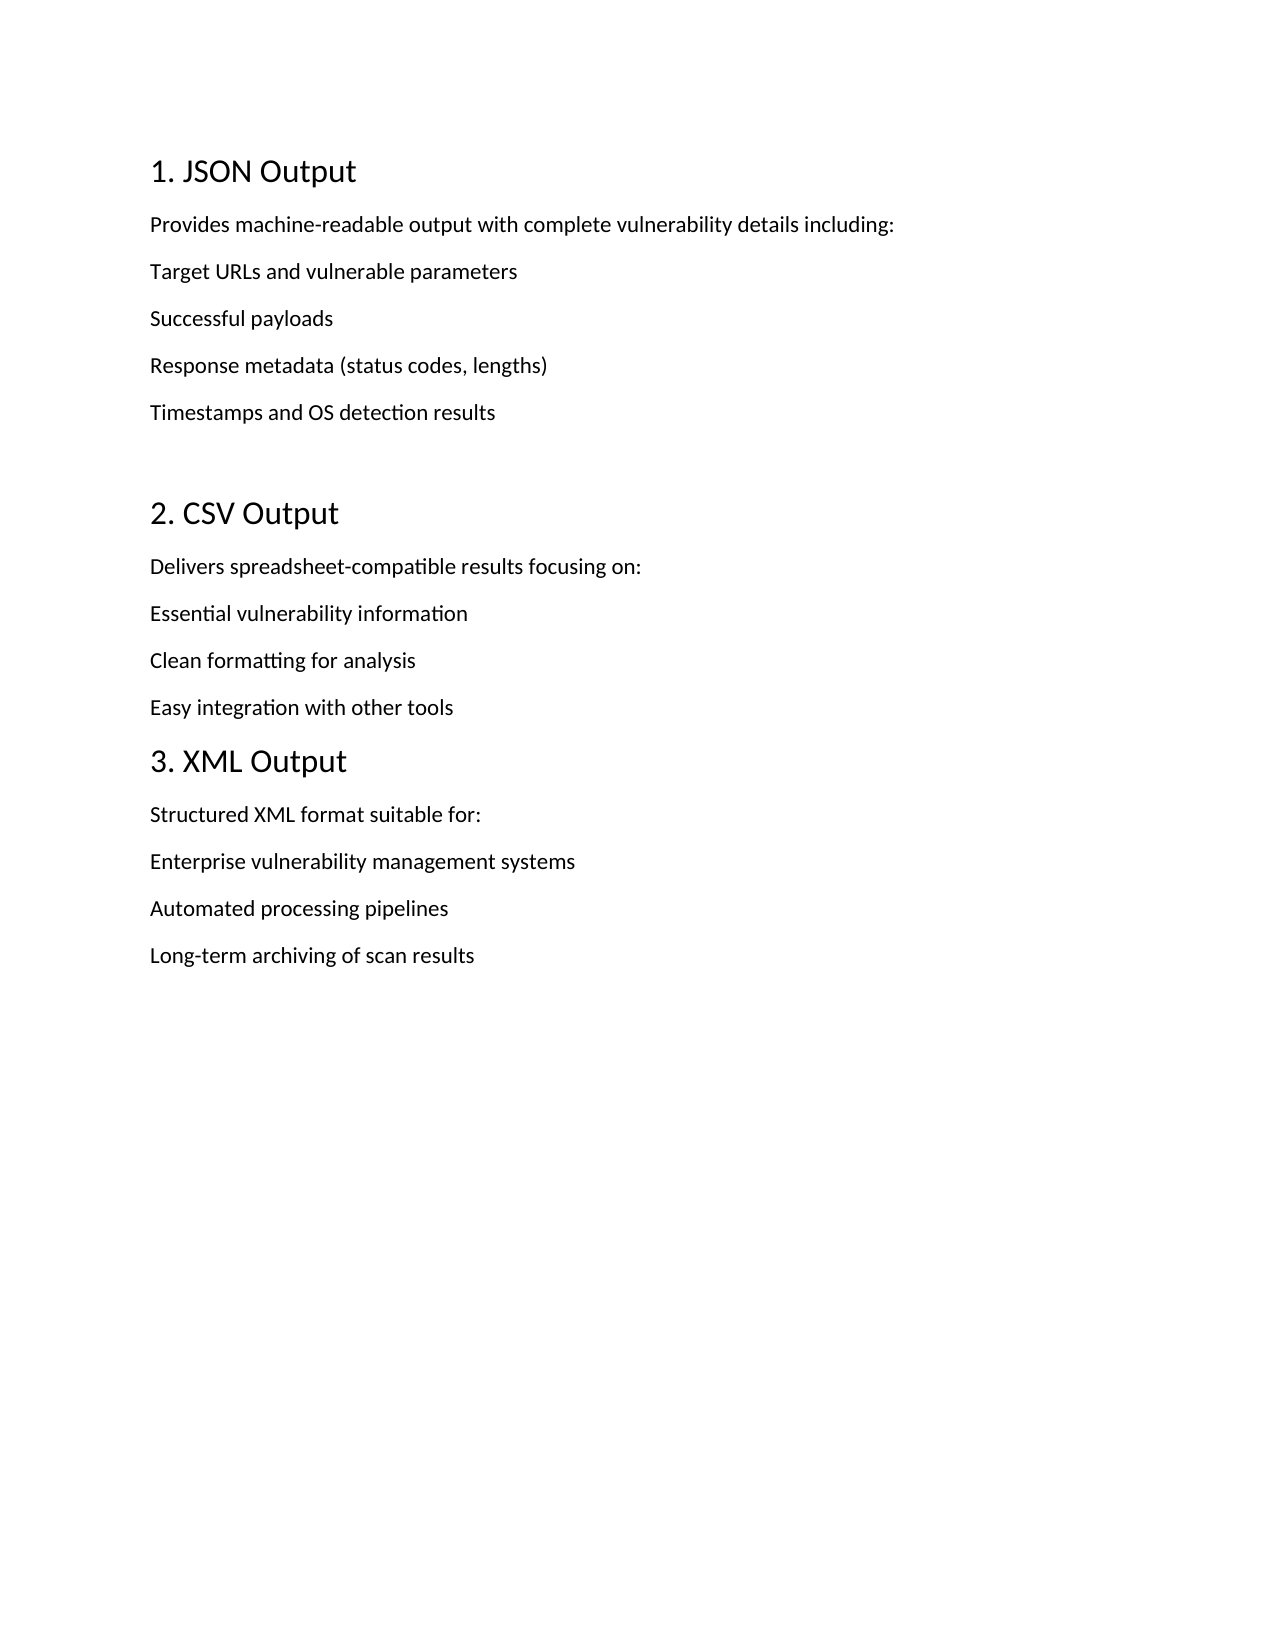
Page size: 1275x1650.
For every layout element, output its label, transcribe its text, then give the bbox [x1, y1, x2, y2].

text Clean formatting for analysis [150, 646, 1125, 674]
text 1. JSON Output [150, 150, 1125, 191]
text Structured XML format suitable for: [150, 801, 1125, 829]
text Timestamps and OS detection results [150, 398, 1125, 426]
text Provides machine-readable output with complete vulnerability details including: [150, 211, 1125, 239]
text Easy integration with other tools [150, 693, 1125, 721]
text Successful payloads [150, 304, 1125, 332]
text Essential vulnerability information [150, 599, 1125, 627]
text 3. XML Output [150, 740, 1125, 781]
text Automated processing pipelines [150, 894, 1125, 922]
text Long-term archiving of scan results [150, 941, 1125, 969]
text Delivers spreadsheet-compatible results focusing on: [150, 552, 1125, 581]
text Enterprise vulnerability management systems [150, 847, 1125, 876]
text Target URLs and vulnerable parameters [150, 257, 1125, 286]
text Response metadata (status codes, lengths) [150, 351, 1125, 379]
text 2. CSV Output [150, 492, 1125, 533]
